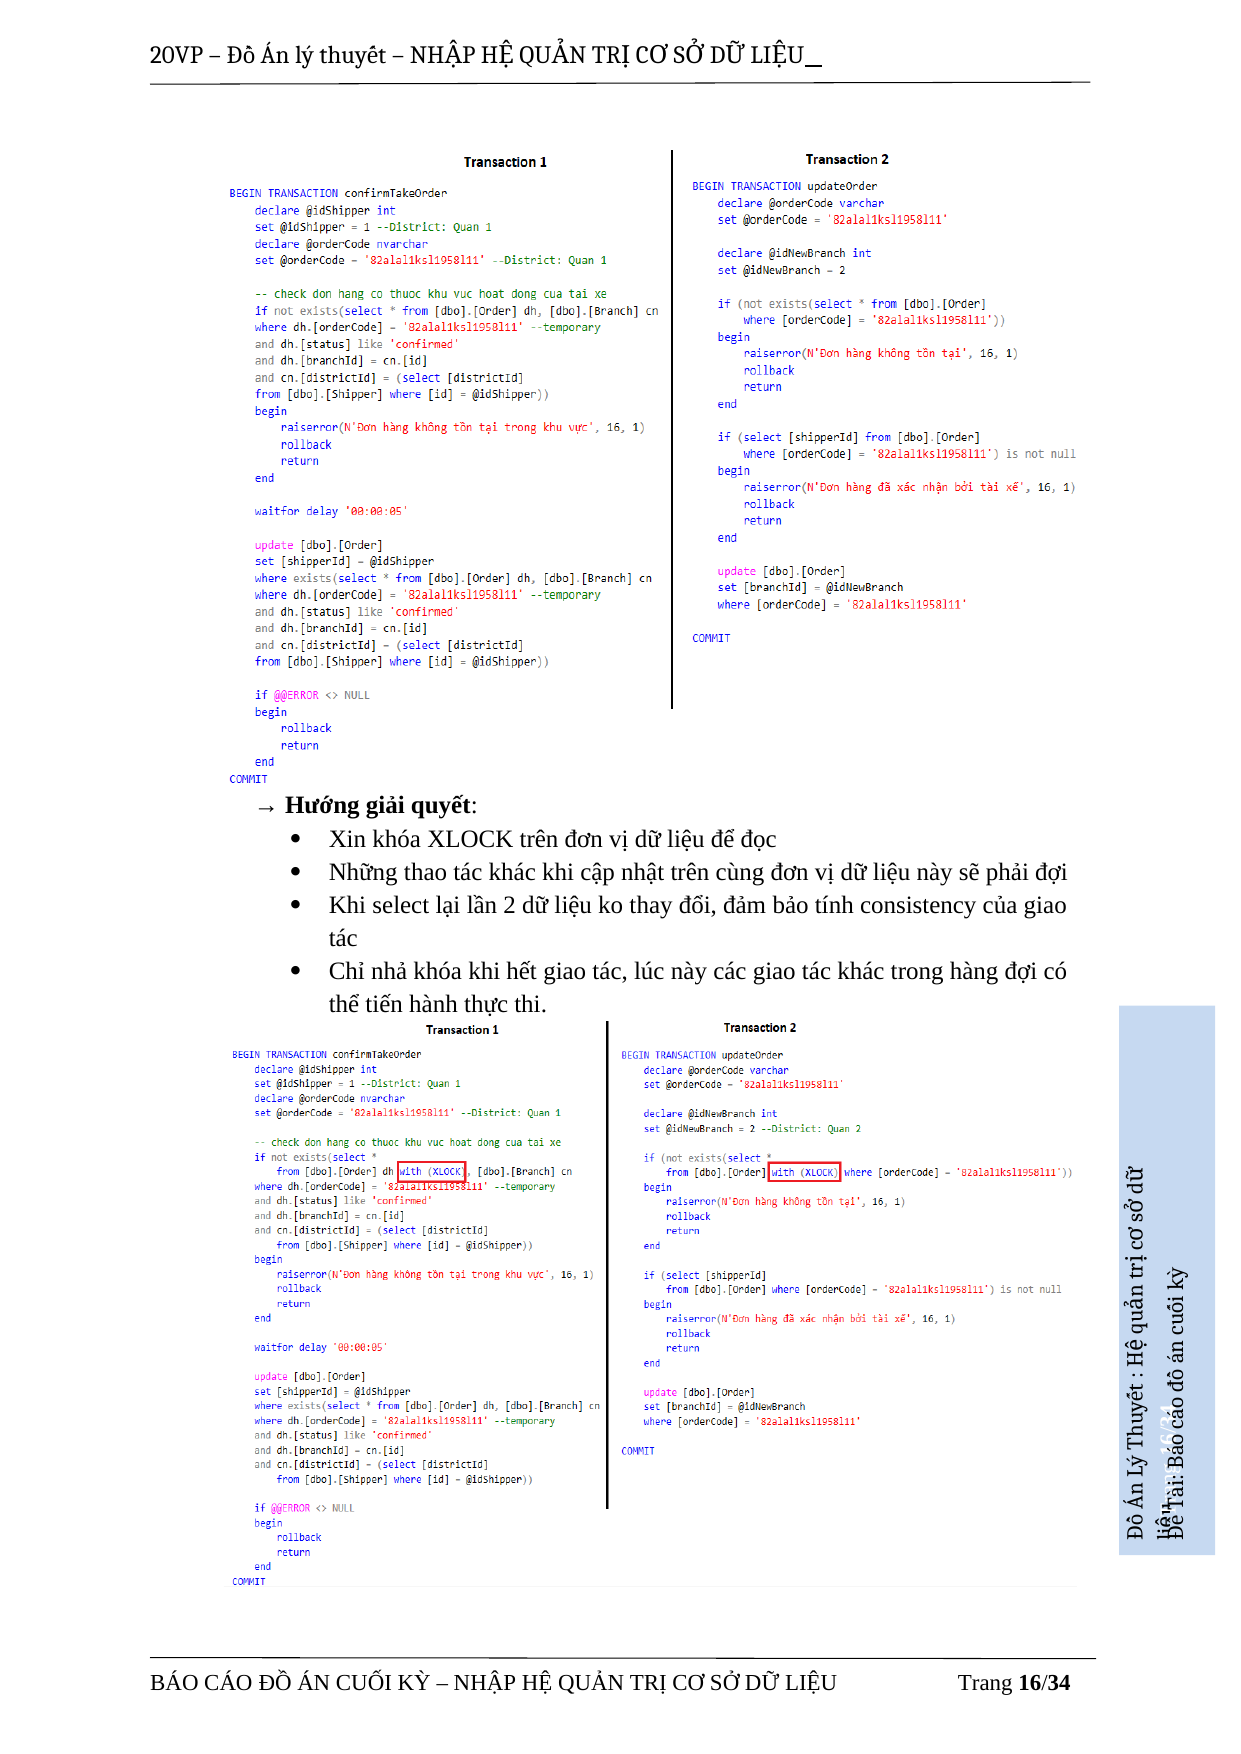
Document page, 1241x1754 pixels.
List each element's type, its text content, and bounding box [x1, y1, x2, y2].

list Chỉ nhả khóa khi hết giao tác, lúc này các giao tác khác trong hàng đợi có thể tiến hành thực thi. [291, 956, 1090, 1018]
list Khi select lại lần 2 dữ liệu ko thay đổi, đảm bảo tính consistency của giao tác [291, 890, 1090, 952]
list Những thao tác khác khi cập nhật trên cùng đơn vị dữ liệu này sẽ phải đợi [291, 857, 1090, 886]
picture [223, 150, 1082, 787]
list Xin khóa XLOCK trên đơn vị dữ liệu để đọc [291, 824, 1090, 852]
list → Hướng giải quyết: [253, 791, 1090, 819]
picture [223, 1021, 1077, 1587]
